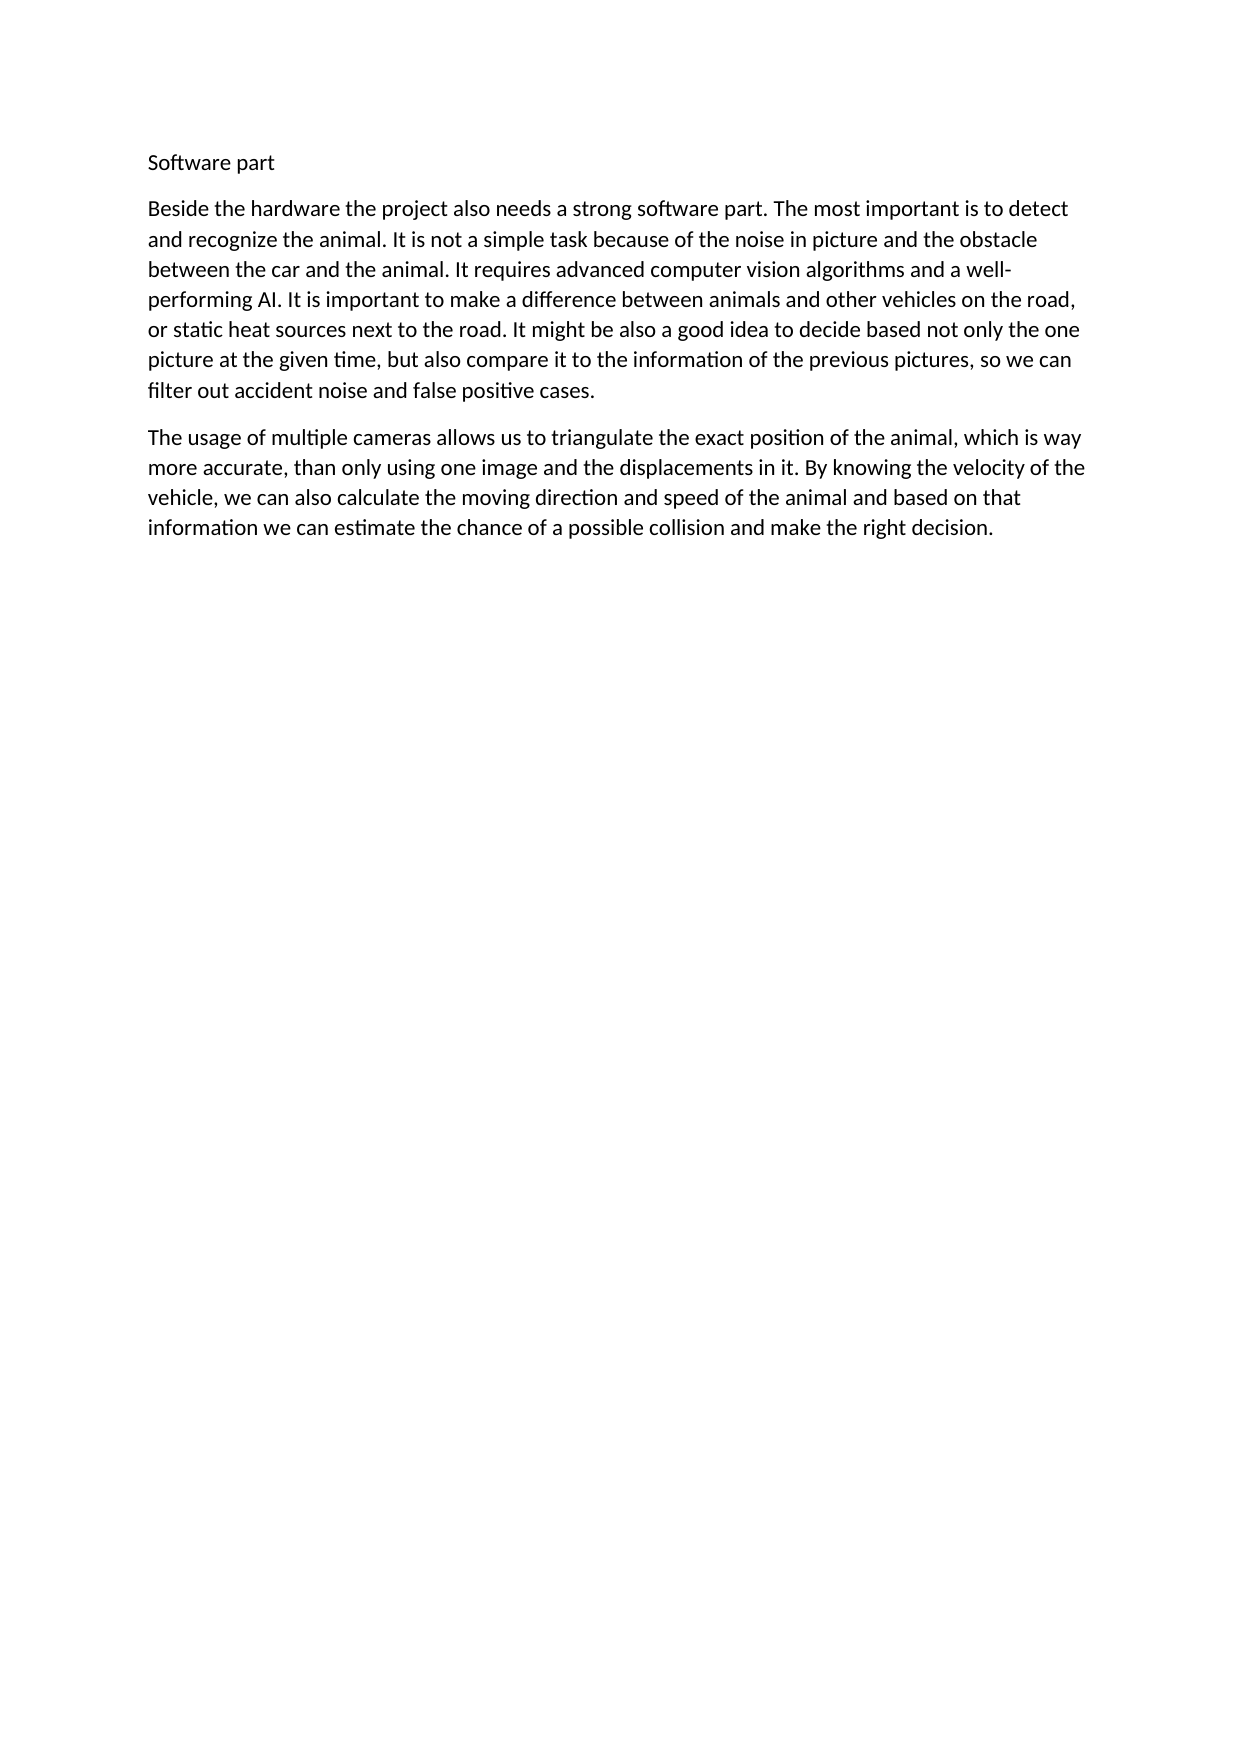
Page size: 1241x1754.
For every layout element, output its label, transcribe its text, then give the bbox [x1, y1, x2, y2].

text Software part [148, 148, 1093, 176]
text Beside the hardware the project also needs a strong software part. The most important is to detect and recognize the animal. It is not a simple task because of the noise in picture and the obstacle between the car and the animal. It requires advanced computer vision algorithms and a well-performing AI. It is important to make a difference between animals and other vehicles on the road, or static heat sources next to the road. It might be also a good idea to decide based not only the one picture at the given time, but also compare it to the information of the previous pictures, so we can filter out accident noise and false positive cases. [148, 194, 1093, 404]
text The usage of multiple cameras allows us to triangulate the exact position of the animal, which is way more accurate, than only using one image and the displacements in it. By knowing the velocity of the vehicle, we can also calculate the moving direction and speed of the animal and based on that information we can estimate the chance of a possible collision and make the right decision. [148, 423, 1093, 541]
